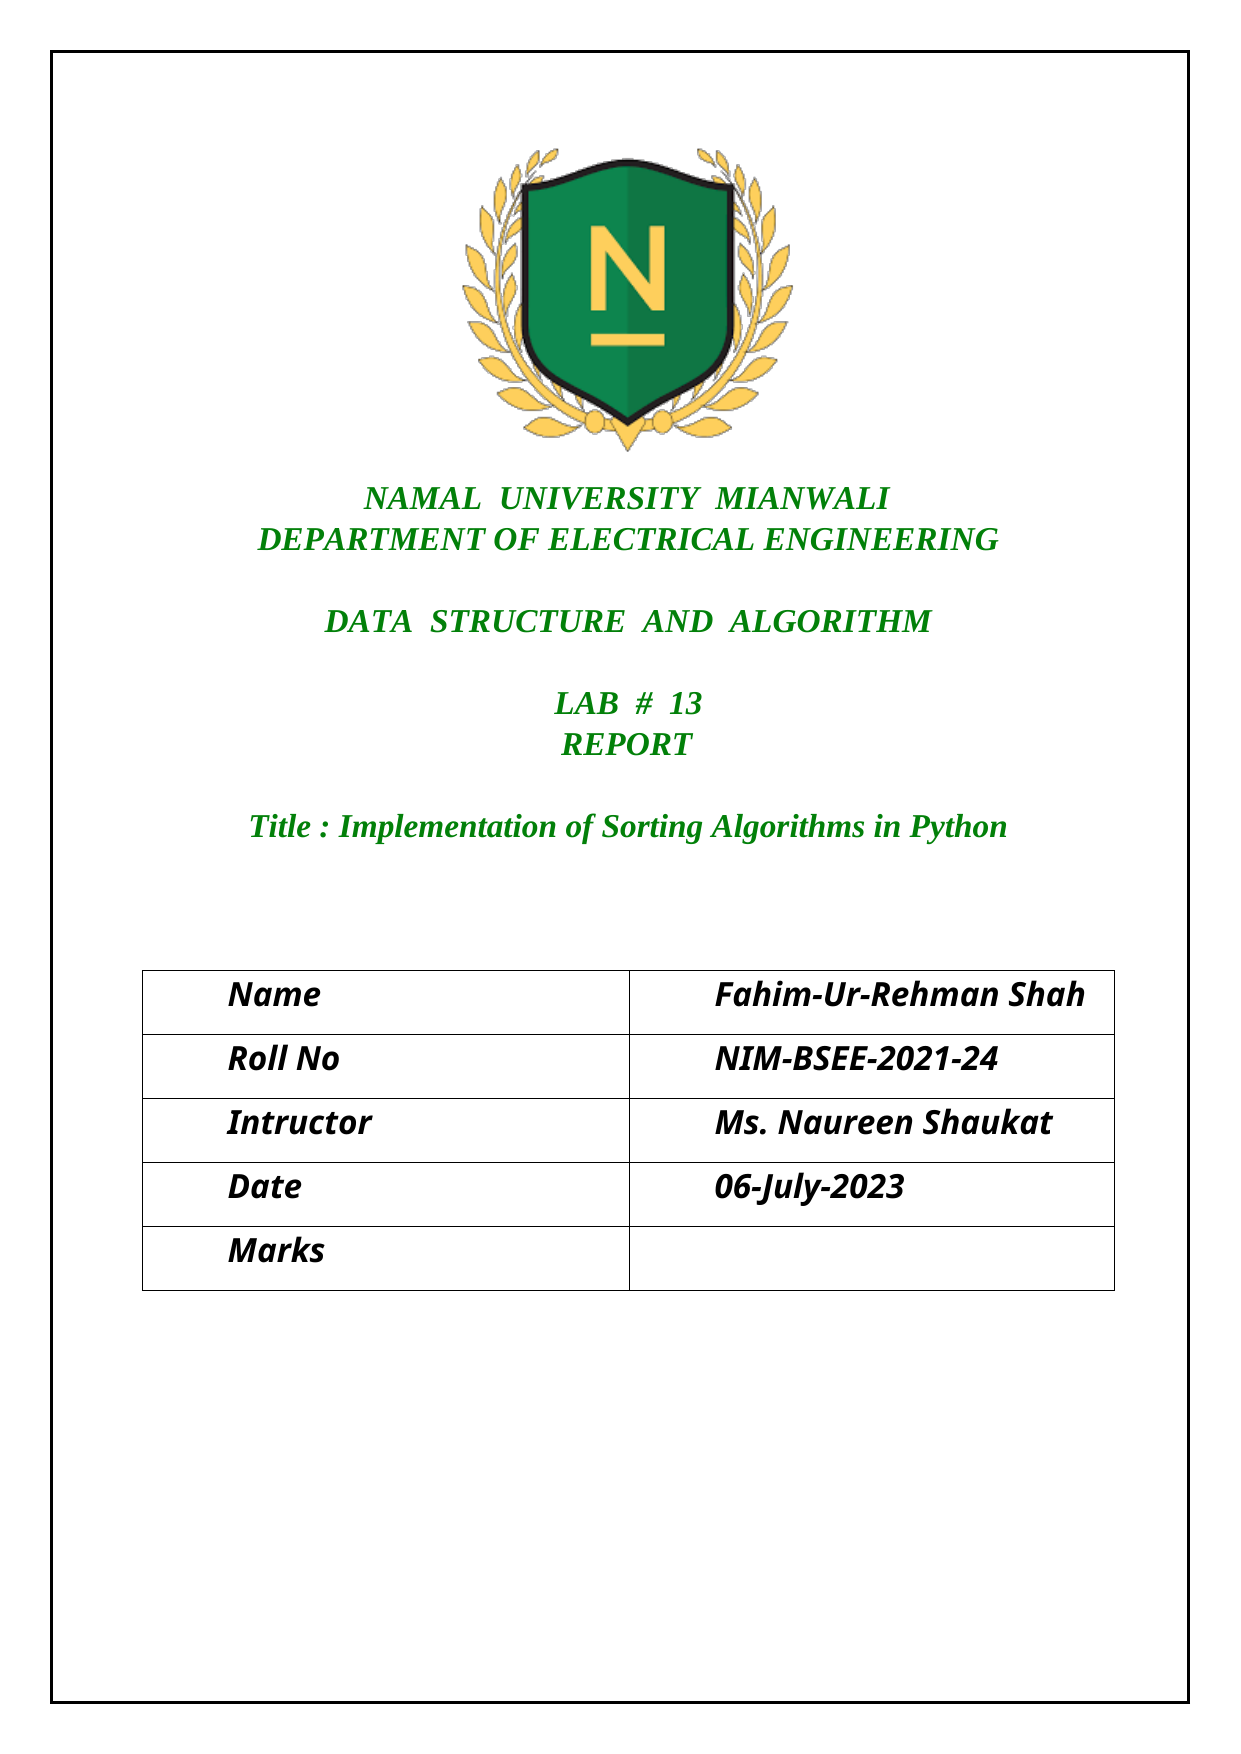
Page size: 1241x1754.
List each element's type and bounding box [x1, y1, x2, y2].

picture [452, 124, 804, 477]
